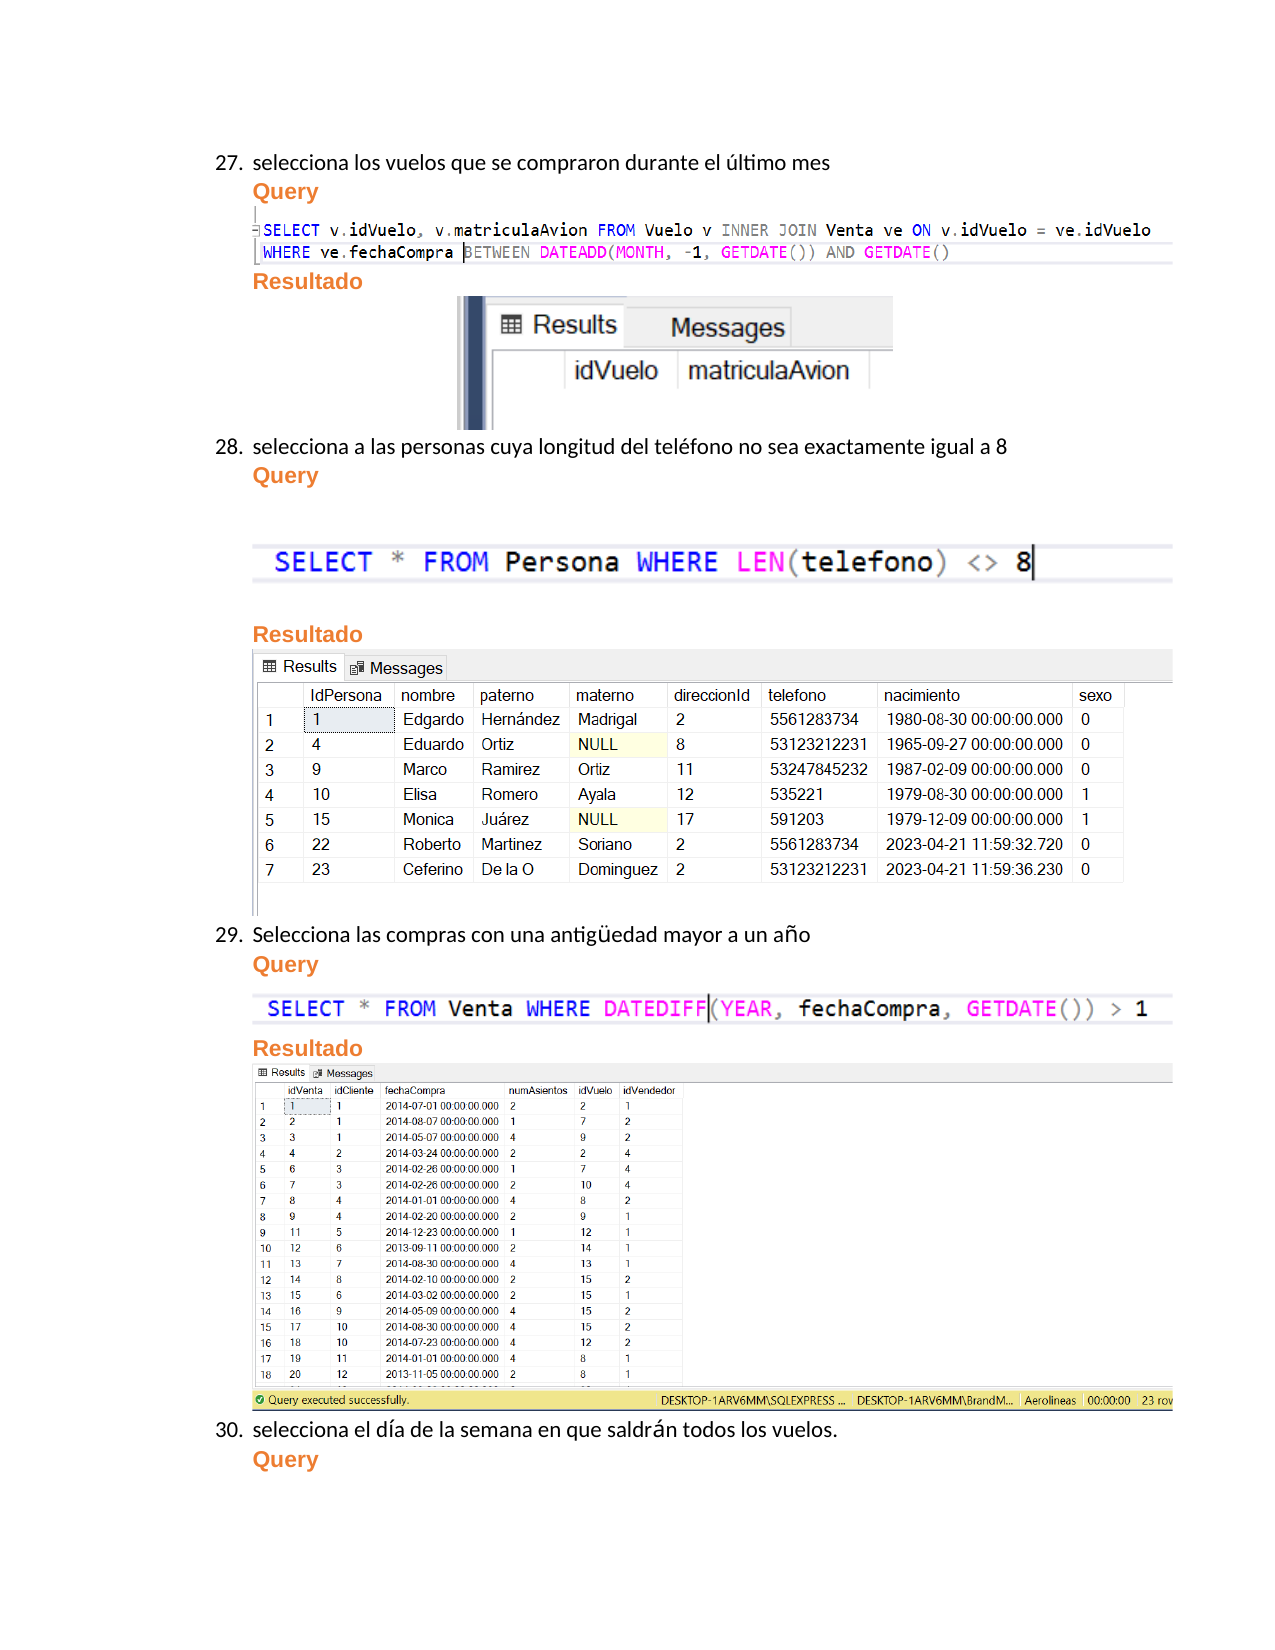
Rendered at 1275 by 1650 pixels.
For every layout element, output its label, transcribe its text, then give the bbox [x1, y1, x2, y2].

list selecciona el día de la semana en que saldrán todos los vuelos. [215, 1413, 1098, 1444]
list Selecciona las compras con una antigüedad mayor a un año [215, 917, 1098, 949]
picture [252, 1063, 1173, 1411]
list Query [252, 462, 1098, 488]
list selecciona a las personas cuya longitud del teléfono no sea exactamente igual a 8 [215, 432, 1098, 460]
picture [252, 649, 1173, 916]
list Resultado [252, 621, 1098, 648]
picture [252, 490, 1173, 620]
list selecciona los vuelos que se compraron durante el último mes [215, 148, 1098, 176]
list Resultado [252, 268, 1098, 295]
list Query [252, 178, 1098, 204]
list Resultado [252, 1035, 1098, 1061]
list Query [252, 1446, 1098, 1473]
picture [252, 979, 1173, 1033]
list Query [252, 951, 1098, 978]
picture [457, 296, 893, 430]
picture [252, 206, 1173, 267]
